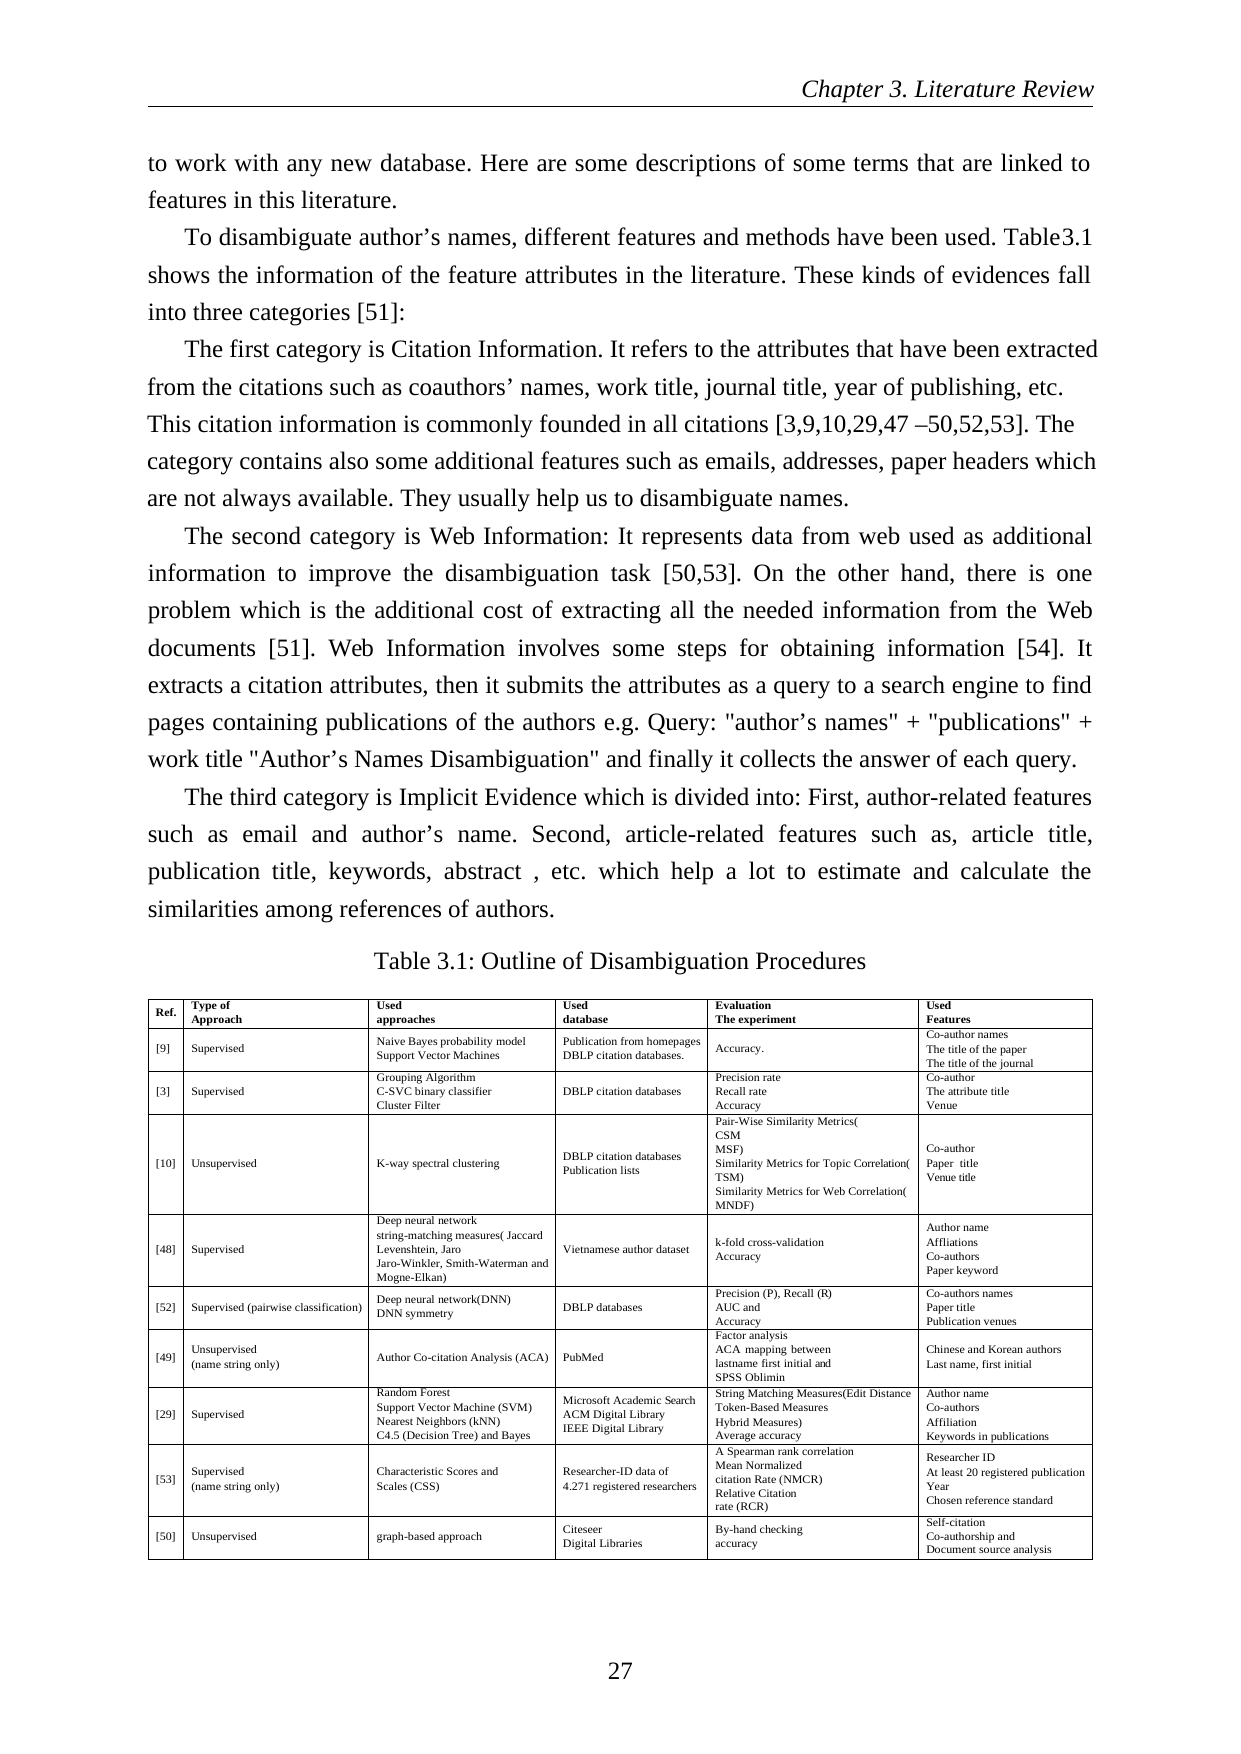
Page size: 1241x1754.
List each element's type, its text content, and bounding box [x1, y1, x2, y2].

table_cell Co-author names The title of the paper The title of the journal [919, 1029, 1092, 1071]
table_header Used approaches [369, 1000, 555, 1028]
table_cell [50] [149, 1517, 183, 1558]
text The first category is Citation Information. It refers to the attributes that have been extracted from the citations such as coauthors’ names, work title, journal title, year of publishing, etc. This citation information is commonly founded in all citations [3,9,10,29,47 –50,52,53]. The category contains also some additional features such as emails, addresses, paper headers which are not always available. They usually help us to disambiguate names. [147, 334, 1102, 512]
table_cell Random Forest Support Vector Machine (SVM) Nearest Neighbors (kNN) C4.5 (Decision Tree) and Bayes [369, 1388, 555, 1444]
table_cell Factor analysis ACA mapping between lastname first initial and SPSS Oblimin [708, 1330, 918, 1386]
table_cell Naive Bayes probability model Support Vector Machines [369, 1029, 555, 1071]
table_cell DBLP databases [556, 1287, 707, 1329]
table_cell Author name Co-authors Affiliation Keywords in publications [919, 1388, 1092, 1444]
table_cell [49] [149, 1330, 183, 1386]
table_cell String Matching Measures(Edit Distance Token-Based Measures Hybrid Measures) Average accuracy [708, 1388, 918, 1444]
table_cell Unsupervised [184, 1517, 368, 1558]
table_cell Co-authors names Paper title Publication venues [919, 1287, 1092, 1329]
table_header Used database [556, 1000, 707, 1028]
table_cell Accuracy. [708, 1029, 918, 1071]
text The second category is Web Information: It represents data from web used as additional information to improve the disambiguation task [50,53]. On the other hand, there is one problem which is the additional cost of extracting all the needed information from the Web documents [51]. Web Information involves some steps for obtaining information [54]. It extracts a citation attributes, then it submits the attributes as a query to a search engine to find pages containing publications of the authors e.g. Query: "author’s names" + "publications" + work title "Author’s Names Disambiguation" and finally it collects the answer of each query. [148, 521, 1093, 773]
table_cell Co-author The attribute title Venue [919, 1072, 1092, 1114]
table_cell Researcher ID At least 20 registered publication Year Chosen reference standard [919, 1445, 1092, 1516]
table_cell [9] [149, 1029, 183, 1071]
table_cell [48] [149, 1215, 183, 1286]
table_cell Grouping Algorithm C-SVC binary classifier Cluster Filter [369, 1072, 555, 1114]
table_cell Supervised (pairwise classification) [184, 1287, 368, 1329]
text to work with any new database. Here are some descriptions of some terms that are linked to features in this literature. [148, 148, 1093, 214]
table_cell Researcher-ID data of 4.271 registered researchers [556, 1445, 707, 1516]
table_cell A Spearman rank correlation Mean Normalized citation Rate (NMCR) Relative Citation rate (RCR) [708, 1445, 918, 1516]
table_cell Precision rate Recall rate Accuracy [708, 1072, 918, 1114]
table_cell Supervised (name string only) [184, 1445, 368, 1516]
table_cell Deep neural network string-matching measures( Jaccard Levenshtein, Jaro Jaro-Winkler, Smith-Waterman and Mogne-Elkan) [369, 1215, 555, 1286]
text Table 3.1: Outline of Disambiguation Procedures [265, 946, 975, 974]
table_cell Co-author Paper title Venue title [919, 1115, 1092, 1214]
table_cell Unsupervised (name string only) [184, 1330, 368, 1386]
table_cell Pair-Wise Similarity Metrics( CSM MSF) Similarity Metrics for Topic Correlation( TSM) Similarity Metrics for Web Correlation( MNDF) [708, 1115, 918, 1214]
table_cell [3] [149, 1072, 183, 1114]
table_cell Characteristic Scores and Scales (CSS) [369, 1445, 555, 1516]
table_cell Microsoft Academic Search ACM Digital Library IEEE Digital Library [556, 1388, 707, 1444]
table_cell Self-citation Co-authorship and Document source analysis [919, 1517, 1092, 1558]
table_cell Chinese and Korean authors Last name, first initial [919, 1330, 1092, 1386]
table_cell k-fold cross-validation Accuracy [708, 1215, 918, 1286]
table_cell K-way spectral clustering [369, 1115, 555, 1214]
table_cell Vietnamese author dataset [556, 1215, 707, 1286]
table_cell Supervised [184, 1215, 368, 1286]
table_cell Author Co-citation Analysis (ACA) [369, 1330, 555, 1386]
table_cell DBLP citation databases [556, 1072, 707, 1114]
text The third category is Implicit Evidence which is divided into: First, author-related features such as email and author’s name. Second, article-related features such as, article title, publication title, keywords, abstract , etc. which help a lot to estimate and calculate the similarities among references of authors. [148, 782, 1093, 922]
table_header Type of Approach [184, 1000, 368, 1028]
table_cell [52] [149, 1287, 183, 1329]
table_header Evaluation The experiment [708, 1000, 918, 1028]
table_cell By-hand checking accuracy [708, 1517, 918, 1558]
table_cell graph-based approach [369, 1517, 555, 1558]
table_cell PubMed [556, 1330, 707, 1386]
table_cell Deep neural network(DNN) DNN symmetry [369, 1287, 555, 1329]
table_header Ref. [149, 1000, 183, 1028]
table_header Used Features [919, 1000, 1092, 1028]
table_cell [10] [149, 1115, 183, 1214]
table_cell Author name Affliations Co-authors Paper keyword [919, 1215, 1092, 1286]
table_cell Precision (P), Recall (R) AUC and Accuracy [708, 1287, 918, 1329]
text To disambiguate author’s names, different features and methods have been used. Table3.1 shows the information of the feature attributes in the literature. These kinds of evidences fall into three categories [51]: [148, 222, 1093, 326]
table_cell Supervised [184, 1388, 368, 1444]
table_cell [29] [149, 1388, 183, 1444]
table_cell Unsupervised [184, 1115, 368, 1214]
table_cell DBLP citation databases Publication lists [556, 1115, 707, 1214]
table_cell Supervised [184, 1072, 368, 1114]
table_cell Publication from homepages DBLP citation databases. [556, 1029, 707, 1071]
table_cell Supervised [184, 1029, 368, 1071]
table_cell Citeseer Digital Libraries [556, 1517, 707, 1558]
table_cell [53] [149, 1445, 183, 1516]
